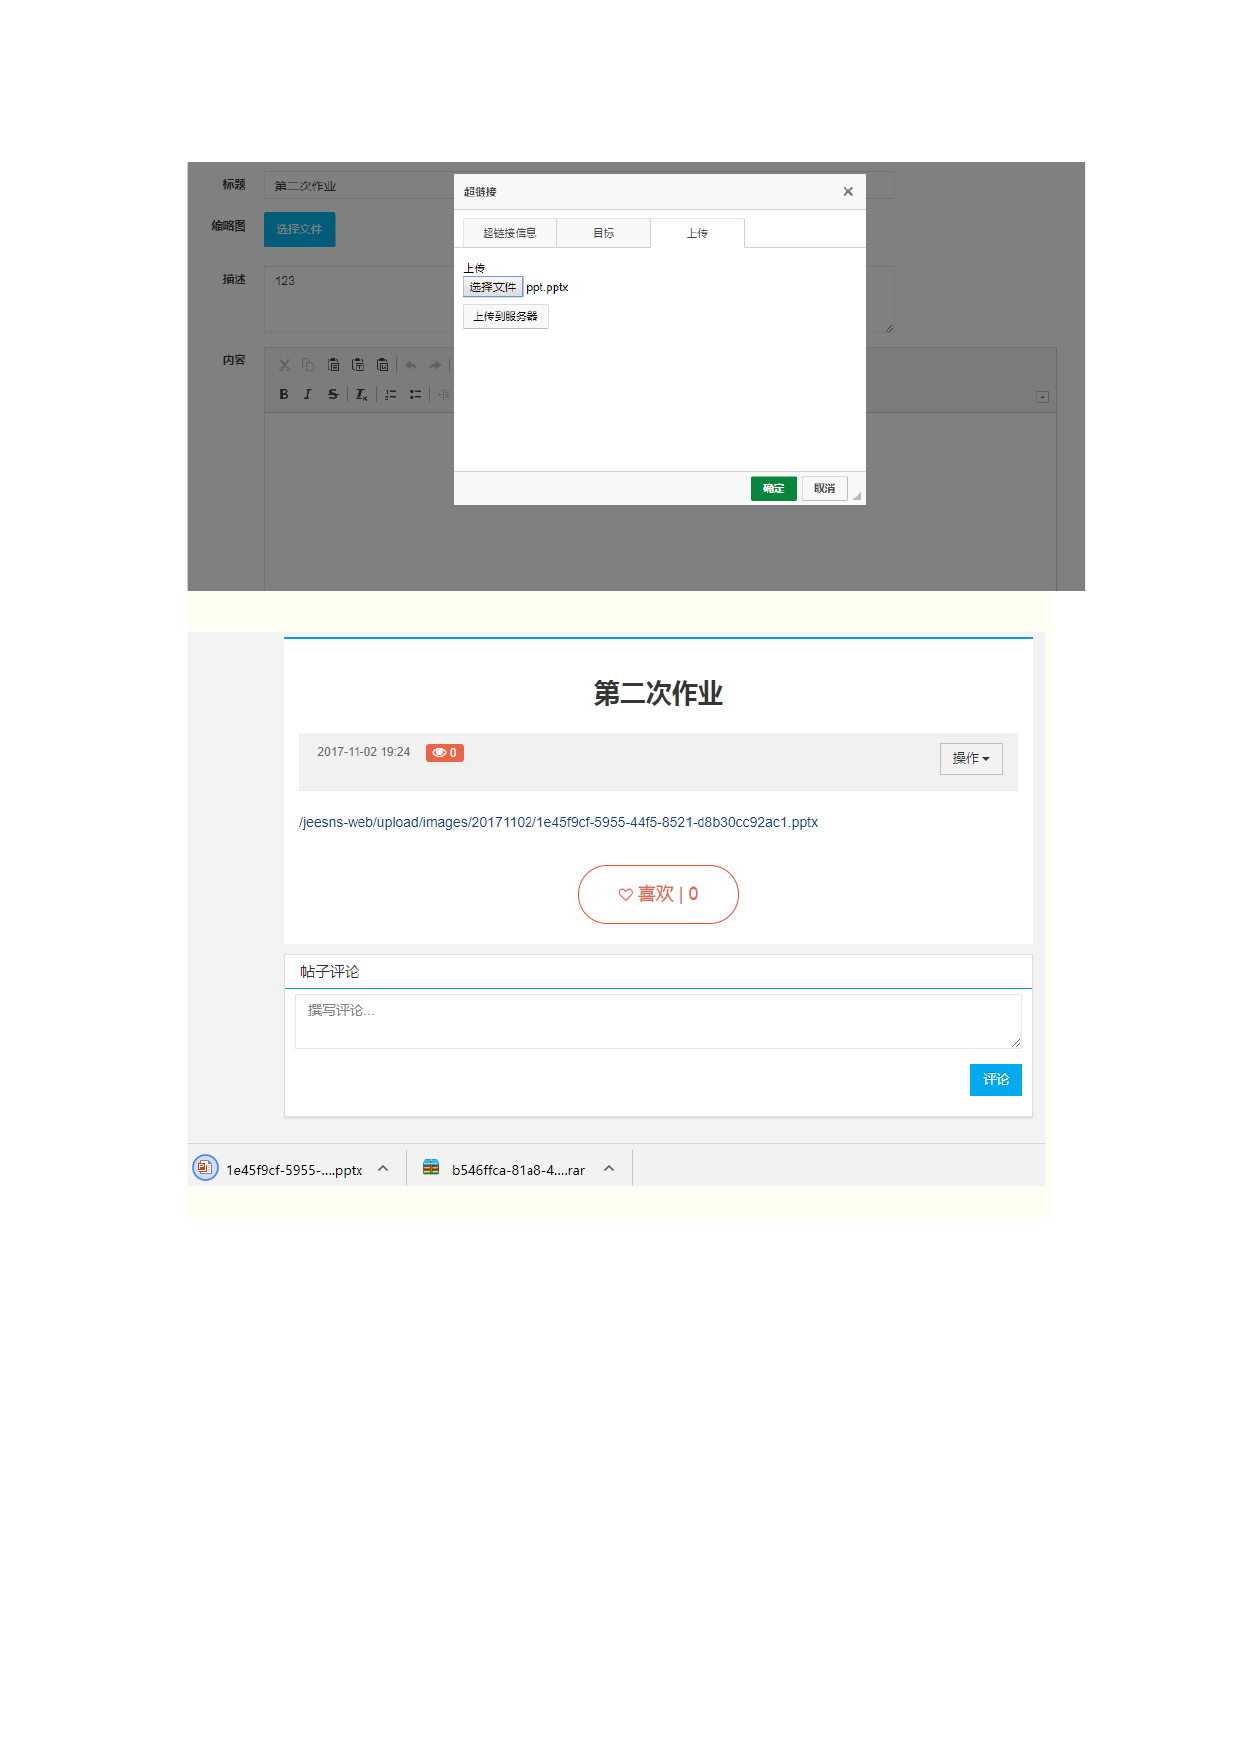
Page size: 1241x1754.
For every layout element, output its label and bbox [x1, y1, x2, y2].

picture [187, 632, 1046, 1186]
picture [187, 162, 1085, 591]
